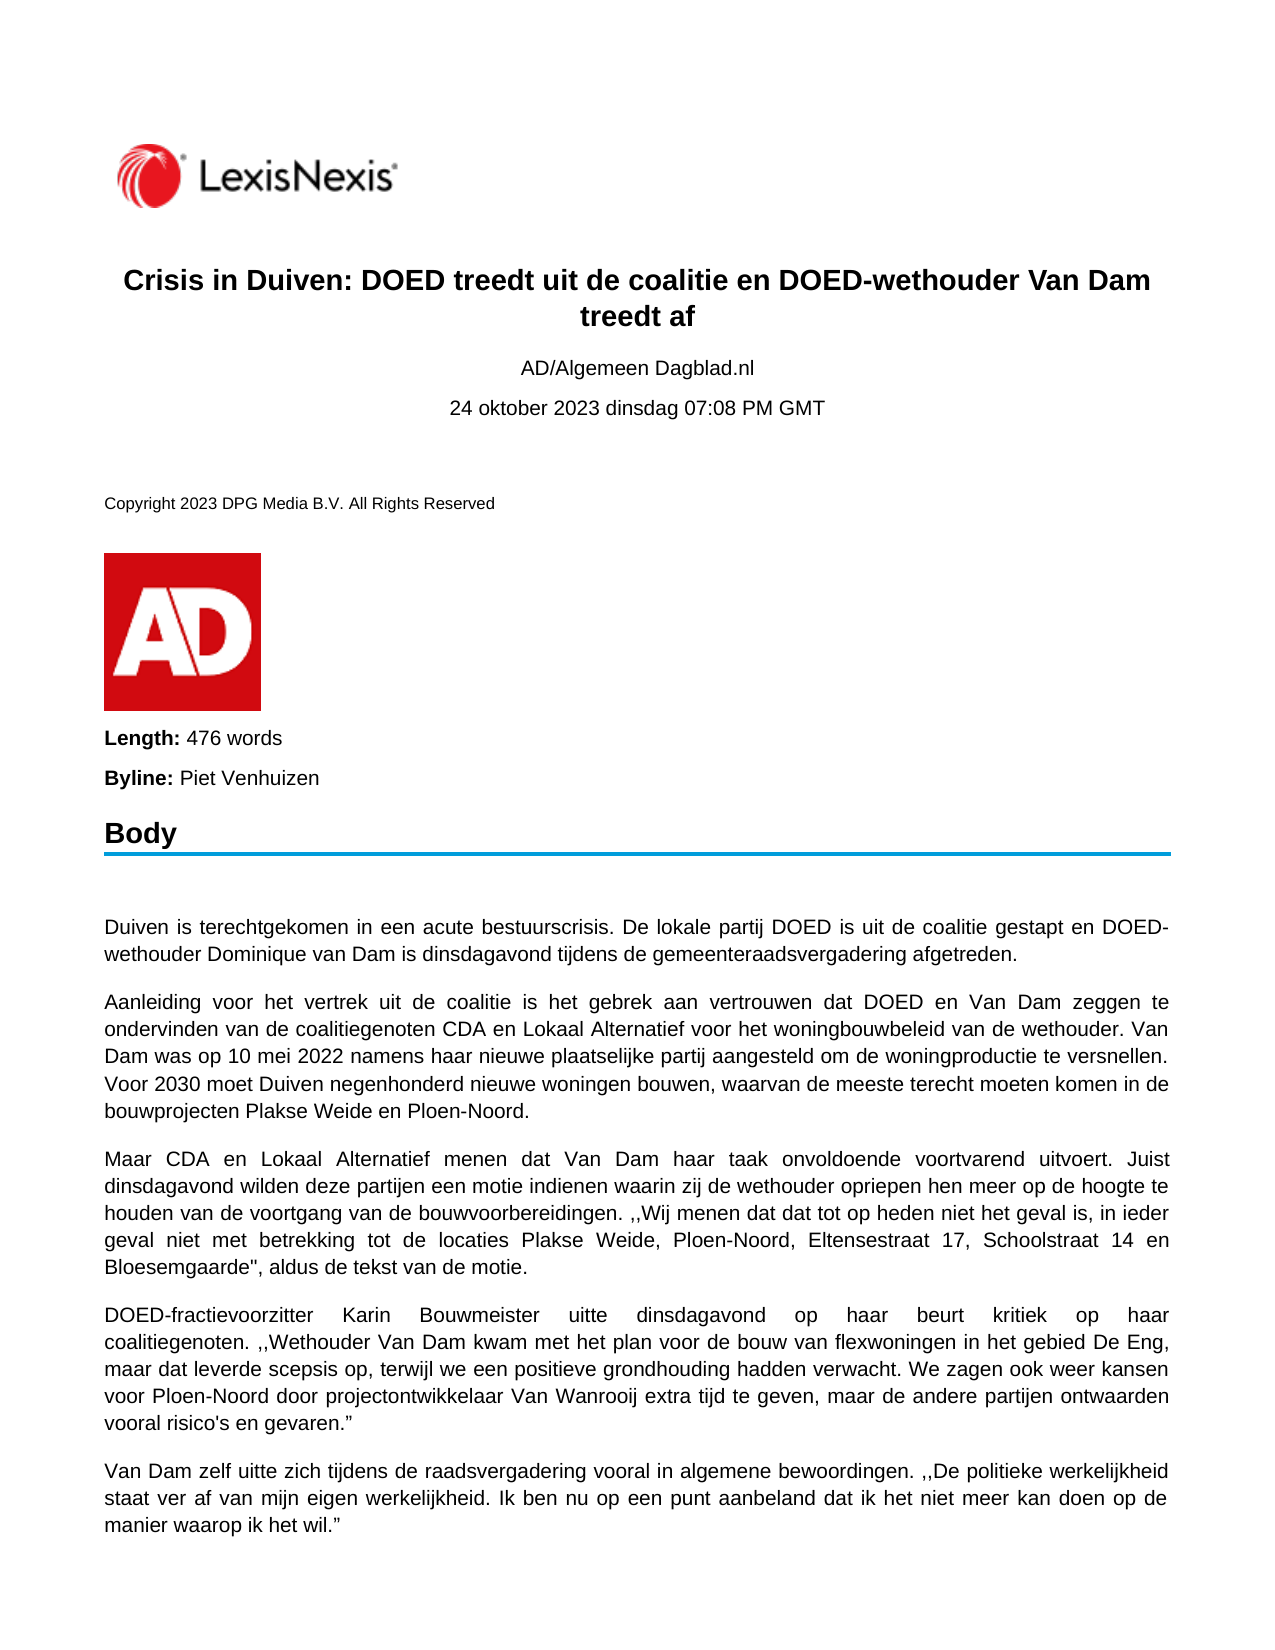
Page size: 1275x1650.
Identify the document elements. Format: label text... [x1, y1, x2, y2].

text Body [104, 814, 1171, 850]
text Duiven is terechtgekomen in een acute bestuurscrisis. De lokale partij DOED is uit de coalitie gestapt en DOED-wethouder Dominique van Dam is dinsdagavond tijdens de gemeenteraadsvergadering afgetreden. [104, 912, 1171, 966]
text Maar CDA en Lokaal Alternatief menen dat Van Dam haar taak onvoldoende voortvarend uitvoert. Juist dinsdagavond wilden deze partijen een motie indienen waarin zij de wethouder opriepen hen meer op de hoogte te houden van de voortgang van de bouwvoorbereidingen. ,,Wij menen dat dat tot op heden niet het geval is, in ieder geval niet met betrekking tot de locaties Plakse Weide, Ploen-Noord, Eltensestraat 17, Schoolstraat 14 en Bloesemgaarde", aldus de tekst van de motie. [104, 1143, 1171, 1279]
text Byline: Piet Venhuizen [104, 762, 1171, 789]
text Length: 476 words [104, 723, 1171, 750]
subtitle Crisis in Duiven: DOED treedt uit de coalitie en DOED-wethouder Van Dam treedt af [104, 261, 1171, 332]
text AD/Algemeen Dagblad.nl [104, 353, 1171, 380]
text 24 oktober 2023 dinsdag 07:08 PM GMT [104, 393, 1171, 420]
picture [104, 144, 412, 208]
text Aanleiding voor het vertrek uit de coalitie is het gebrek aan vertrouwen dat DOED en Van Dam zeggen te ondervinden van de coalitiegenoten CDA en Lokaal Alternatief voor het woningbouwbeleid van de wethouder. Van Dam was op 10 mei 2022 namens haar nieuwe plaatselijke partij aangesteld om de woningproductie te versnellen. Voor 2030 moet Duiven negenhonderd nieuwe woningen bouwen, waarvan de meeste terecht moeten komen in de bouwprojecten Plakse Weide en Ploen-Noord. [104, 987, 1171, 1122]
picture [104, 553, 261, 711]
text Van Dam zelf uitte zich tijdens de raadsvergadering vooral in algemene bewoordingen. ,,De politieke werkelijkheid staat ver af van mijn eigen werkelijkheid. Ik ben nu op een punt aanbeland dat ik het niet meer kan doen op de manier waarop ik het wil.” [104, 1456, 1171, 1537]
text Copyright 2023 DPG Media B.V. All Rights Reserved [104, 461, 1171, 513]
text DOED-fractievoorzitter Karin Bouwmeister uitte dinsdagavond op haar beurt kritiek op haar coalitiegenoten. ,,Wethouder Van Dam kwam met het plan voor de bouw van flexwoningen in het gebied De Eng, maar dat leverde scepsis op, terwijl we een positieve grondhouding hadden verwacht. We zagen ook weer kansen voor Ploen-Noord door projectontwikkelaar Van Wanrooij extra tijd te geven, maar de andere partijen ontwaarden vooral risico's en gevaren.” [104, 1299, 1171, 1435]
